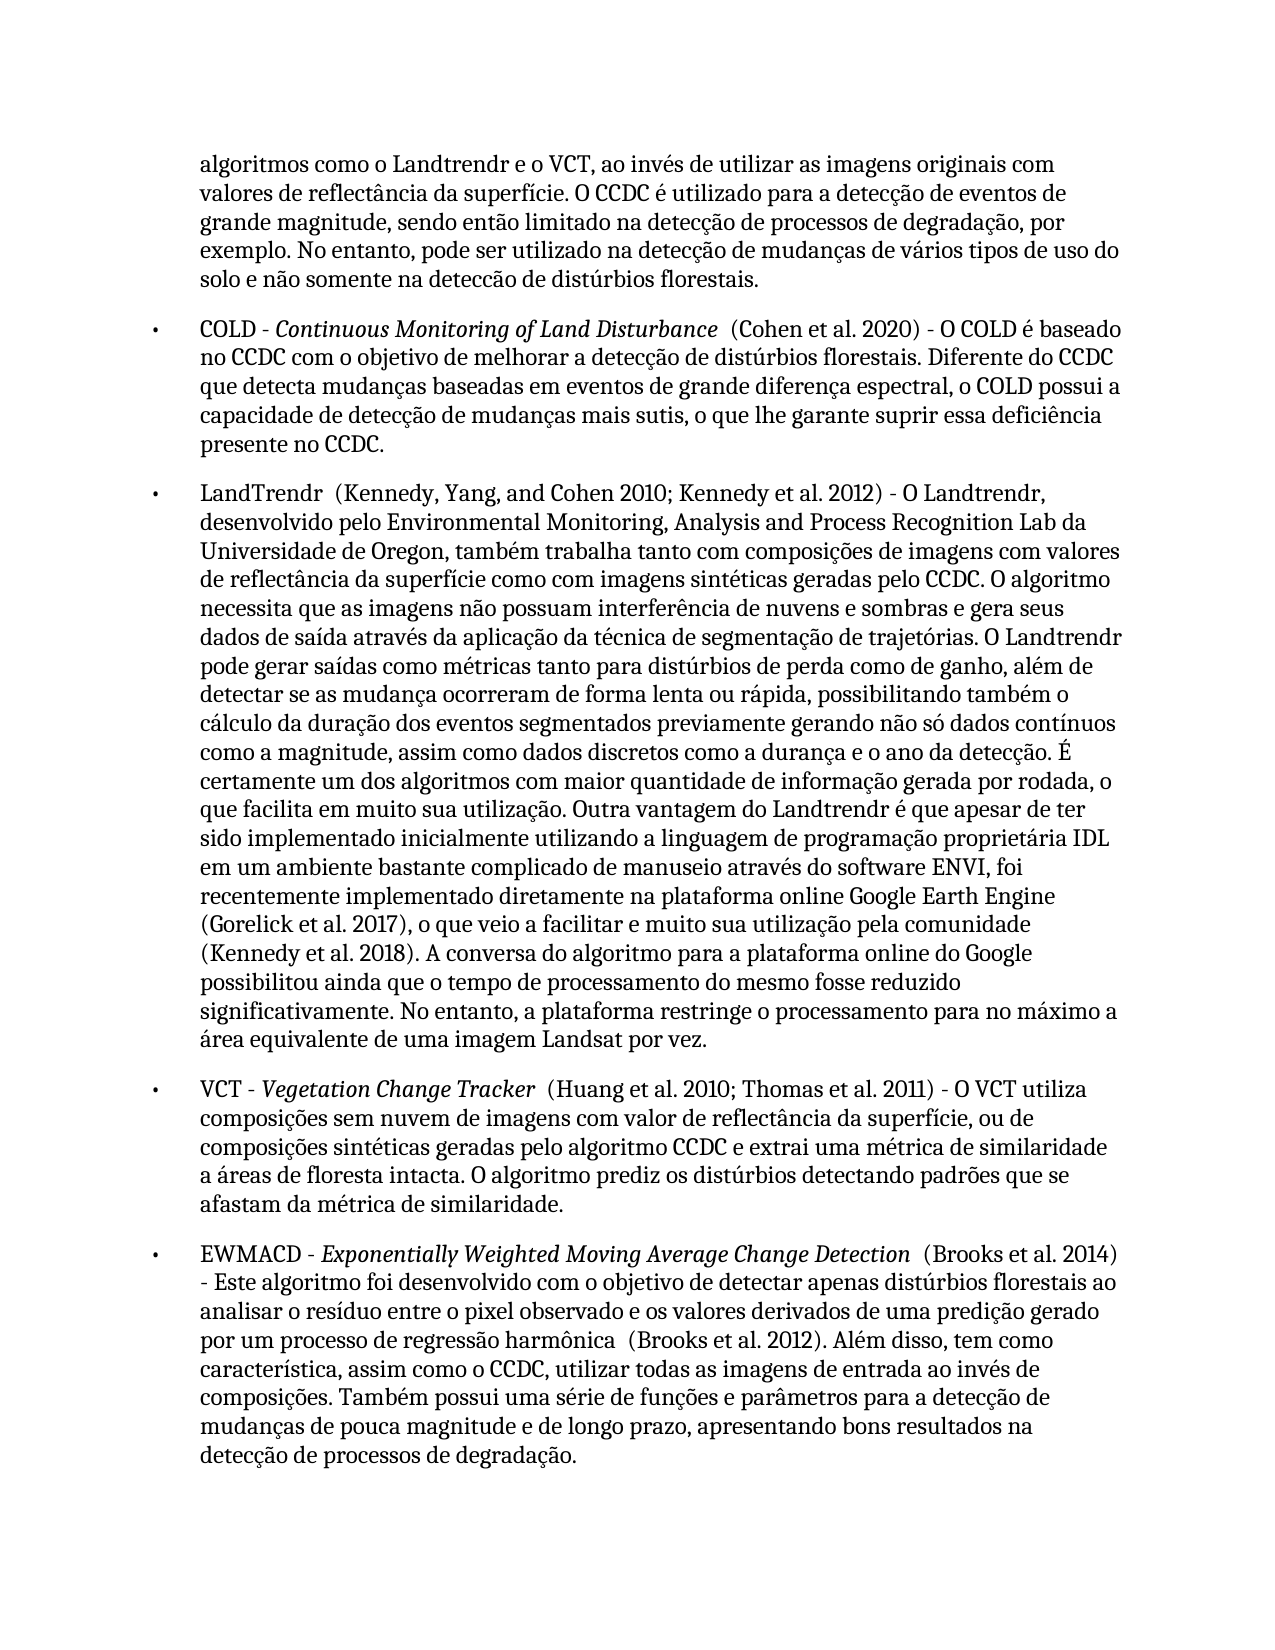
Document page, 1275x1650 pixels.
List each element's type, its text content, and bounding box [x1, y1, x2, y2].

list COLD - Continuous Monitoring of Land Disturbance (Cohen et al. 2020) - O COLD é baseado no CCDC com o objetivo de melhorar a detecção de distúrbios florestais. Diferente do CCDC que detecta mudanças baseadas em eventos de grande diferença espectral, o COLD possui a capacidade de detecção de mudanças mais sutis, o que lhe garante suprir essa deficiência presente no CCDC. [150, 314, 1125, 458]
list EWMACD - Exponentially Weighted Moving Average Change Detection (Brooks et al. 2014) - Este algoritmo foi desenvolvido com o objetivo de detectar apenas distúrbios florestais ao analisar o resíduo entre o pixel observado e os valores derivados de uma predição gerado por um processo de regressão harmônica (Brooks et al. 2012). Além disso, tem como característica, assim como o CCDC, utilizar todas as imagens de entrada ao invés de composições. Também possui uma série de funções e parâmetros para a detecção de mudanças de pouca magnitude e de longo prazo, apresentando bons resultados na detecção de processos de degradação. [150, 1239, 1125, 1469]
list LandTrendr (Kennedy, Yang, and Cohen 2010; Kennedy et al. 2012) - O Landtrendr, desenvolvido pelo Environmental Monitoring, Analysis and Process Recognition Lab da Universidade de Oregon, também trabalha tanto com composições de imagens com valores de reflectância da superfície como com imagens sintéticas geradas pelo CCDC. O algoritmo necessita que as imagens não possuam interferência de nuvens e sombras e gera seus dados de saída através da aplicação da técnica de segmentação de trajetórias. O Landtrendr pode gerar saídas como métricas tanto para distúrbios de perda como de ganho, além de detectar se as mudança ocorreram de forma lenta ou rápida, possibilitando também o cálculo da duração dos eventos segmentados previamente gerando não só dados contínuos como a magnitude, assim como dados discretos como a durança e o ano da detecção. É certamente um dos algoritmos com maior quantidade de informação gerada por rodada, o que facilita em muito sua utilização. Outra vantagem do Landtrendr é que apesar de ter sido implementado inicialmente utilizando a linguagem de programação proprietária IDL em um ambiente bastante complicado de manuseio através do software ENVI, foi recentemente implementado diretamente na plataforma online Google Earth Engine (Gorelick et al. 2017), o que veio a facilitar e muito sua utilização pela comunidade (Kennedy et al. 2018). A conversa do algoritmo para a plataforma online do Google possibilitou ainda que o tempo de processamento do mesmo fosse reduzido significativamente. No entanto, a plataforma restringe o processamento para no máximo a área equivalente de uma imagem Landsat por vez. [150, 479, 1125, 1054]
list VCT - Vegetation Change Tracker (Huang et al. 2010; Thomas et al. 2011) - O VCT utiliza composições sem nuvem de imagens com valor de reflectância da superfície, ou de composições sintéticas geradas pelo algoritmo CCDC e extrai uma métrica de similaridade a áreas de floresta intacta. O algoritmo prediz os distúrbios detectando padrões que se afastam da métrica de similaridade. [150, 1075, 1125, 1219]
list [150, 150, 1125, 294]
